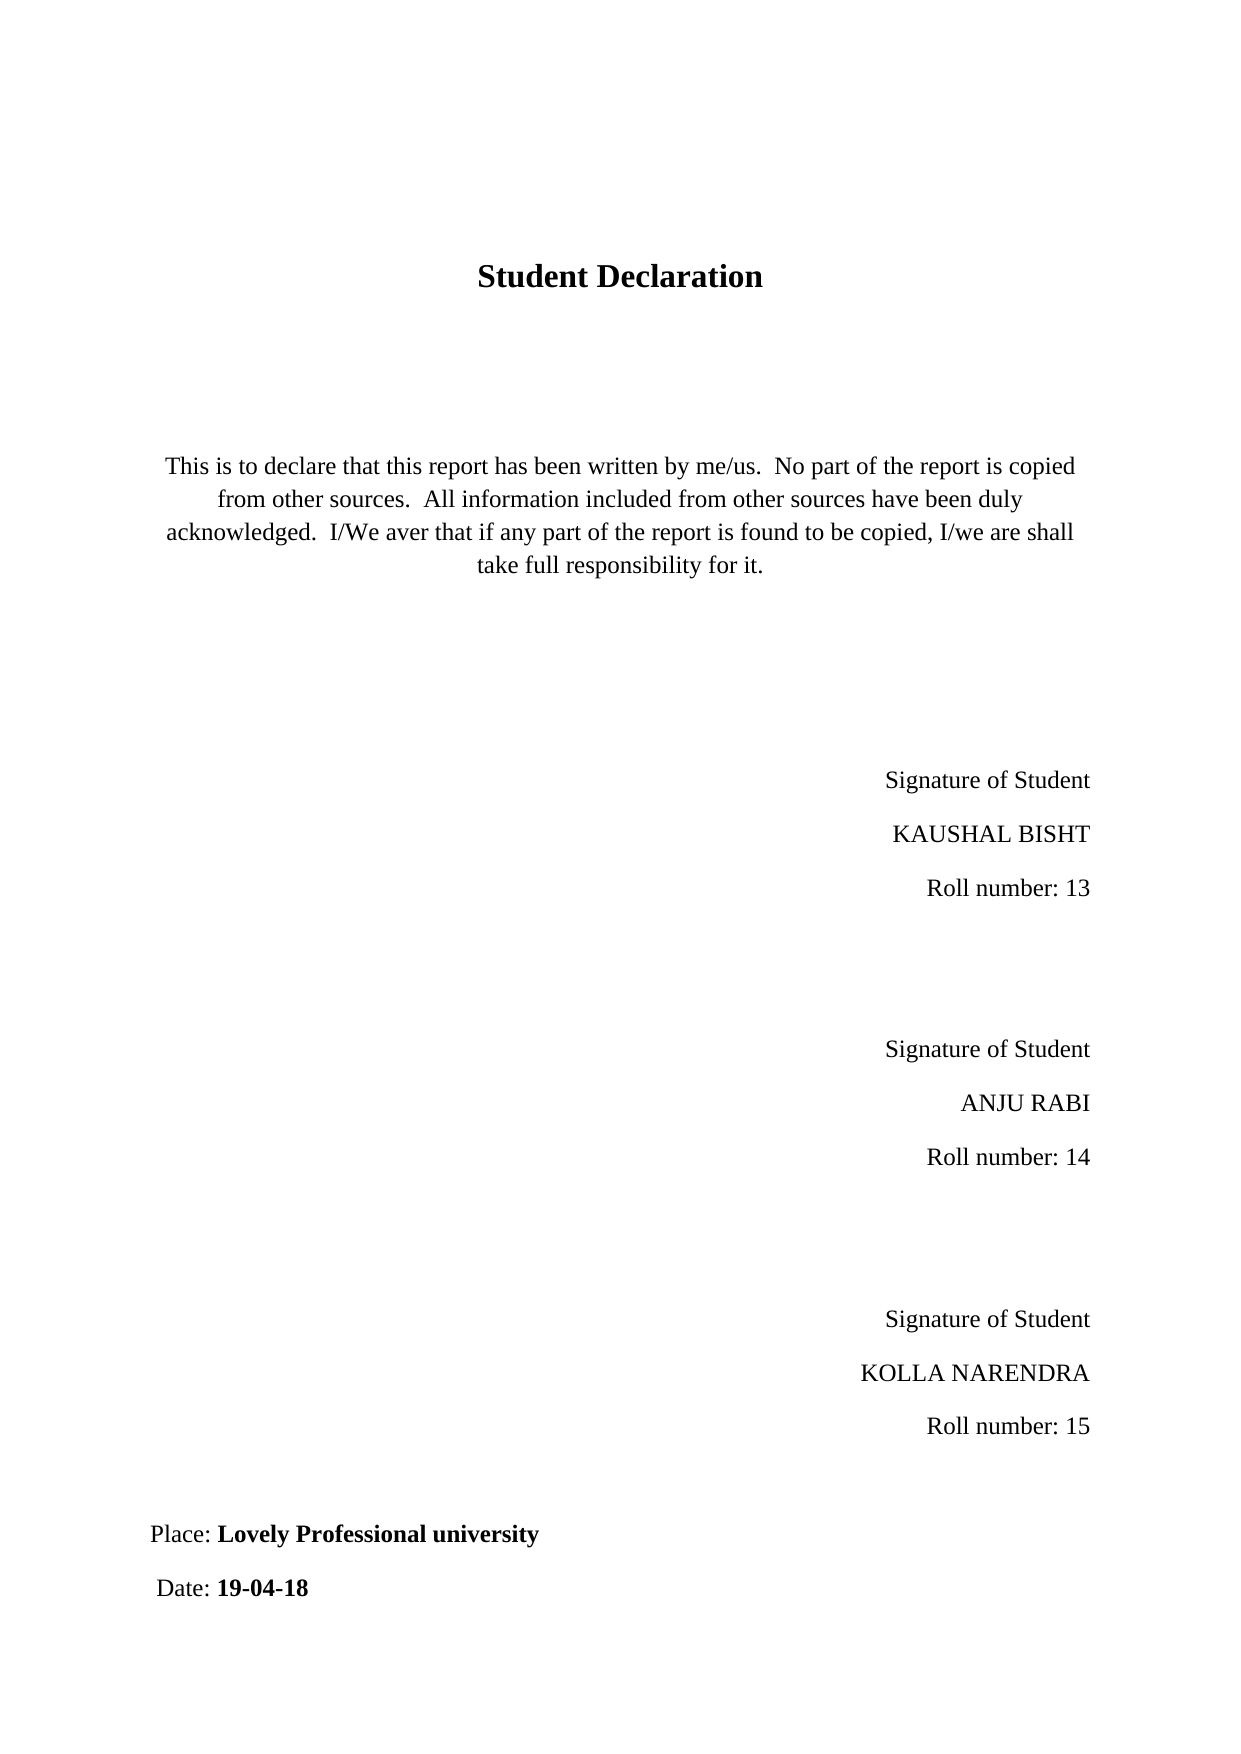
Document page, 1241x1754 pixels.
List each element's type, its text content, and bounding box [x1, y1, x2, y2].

text Signature of Student [150, 1034, 1090, 1063]
text Roll number: 15 [150, 1411, 1090, 1440]
text Date: 19-04-18 [150, 1573, 1090, 1602]
text Place: Lovely Professional university [150, 1519, 1090, 1548]
text Roll number: 13 [150, 873, 1090, 902]
text Student Declaration [150, 256, 1090, 294]
text This is to declare that this report has been written by me/us. No part of the report is copied from other sources. All information included from other sources have been duly acknowledged. I/We aver that if any part of the report is found to be copied, I/we are shall take full responsibility for it. [150, 451, 1090, 578]
text KAUSHAL BISHT [150, 819, 1090, 848]
text ANJU RABI [150, 1088, 1090, 1117]
text Signature of Student [150, 1304, 1090, 1332]
text Roll number: 14 [150, 1142, 1090, 1171]
text KOLLA NARENDRA [150, 1358, 1090, 1386]
text Signature of Student [150, 765, 1090, 794]
